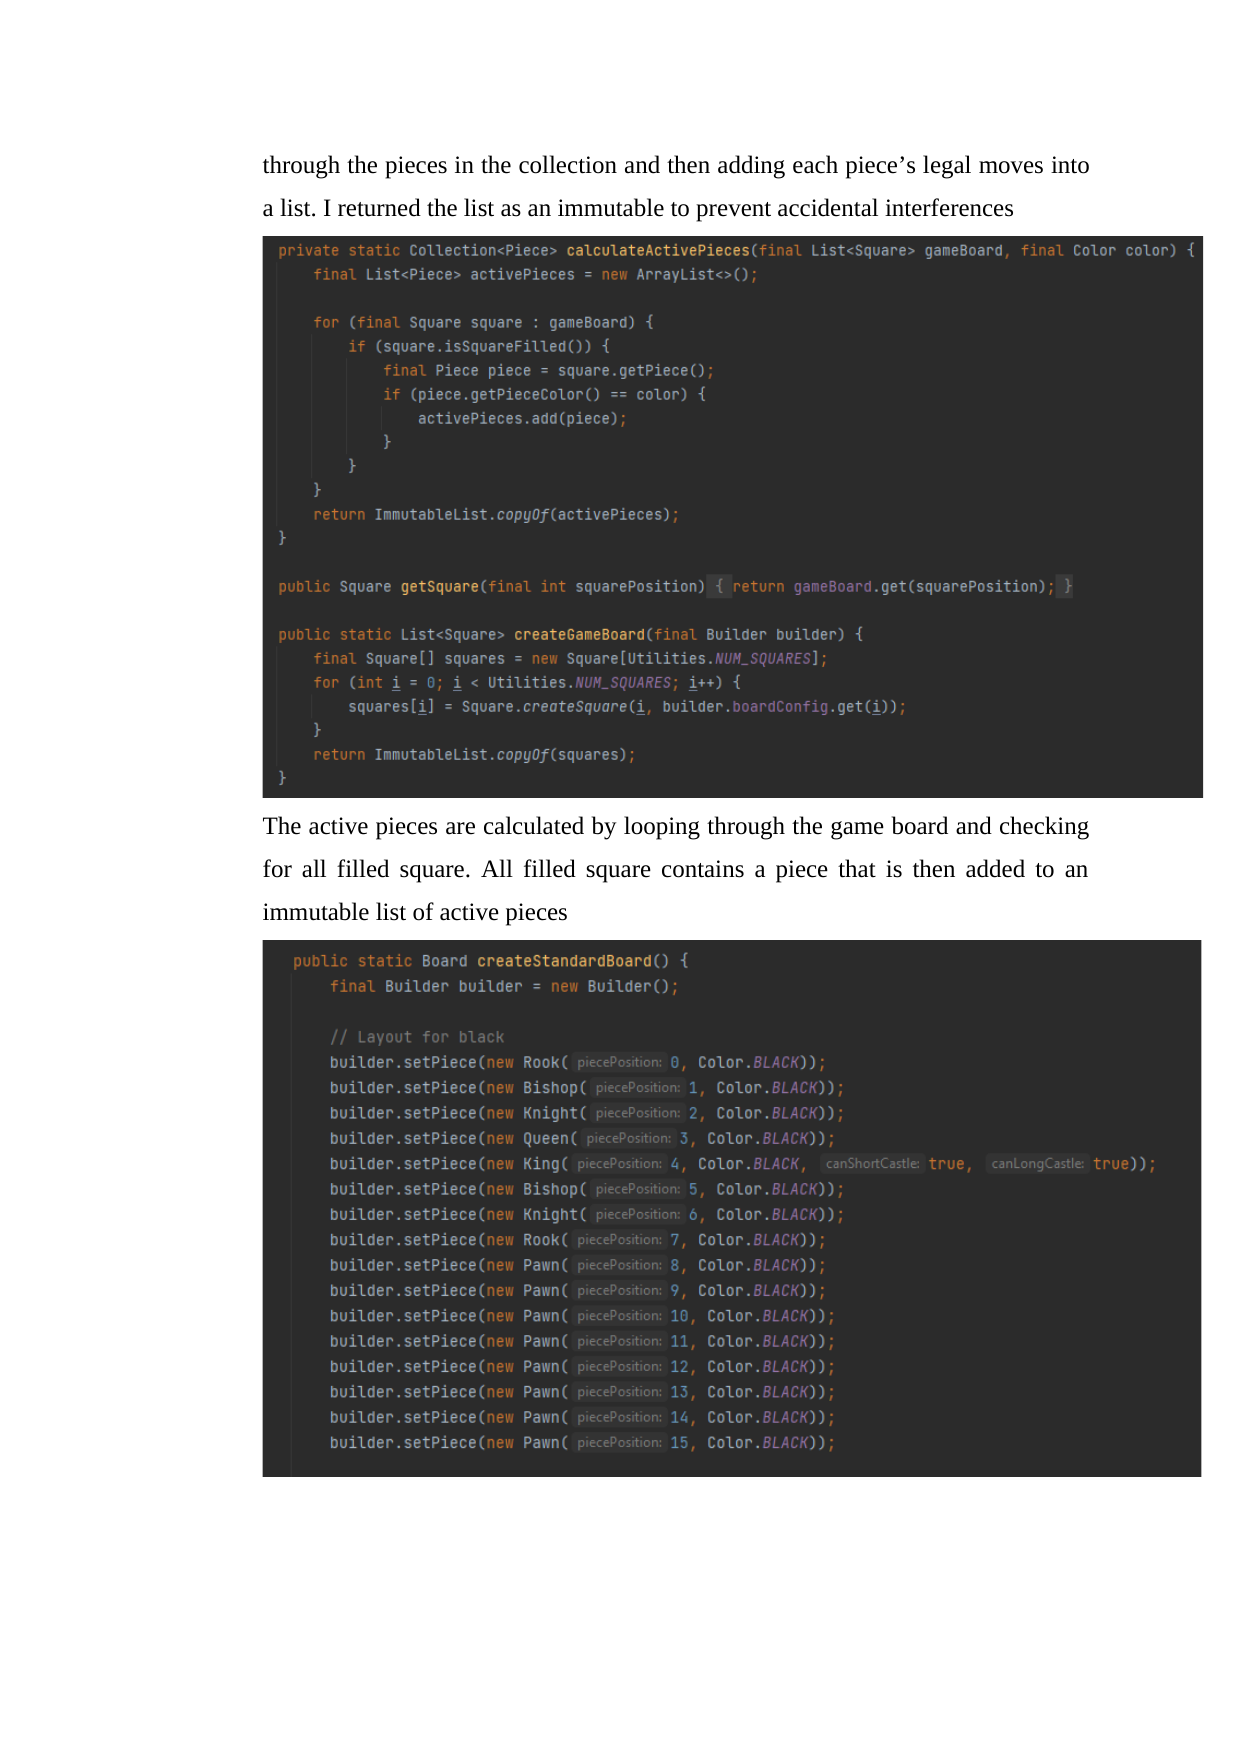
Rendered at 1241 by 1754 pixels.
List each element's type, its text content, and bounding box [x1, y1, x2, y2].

picture [262, 940, 1202, 1477]
picture [262, 236, 1204, 798]
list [262, 150, 1090, 222]
list The active pieces are calculated by looping through the game board and checking for all filled square. All filled square contains a piece that is then added to an immutable list of active pieces [262, 811, 1090, 926]
